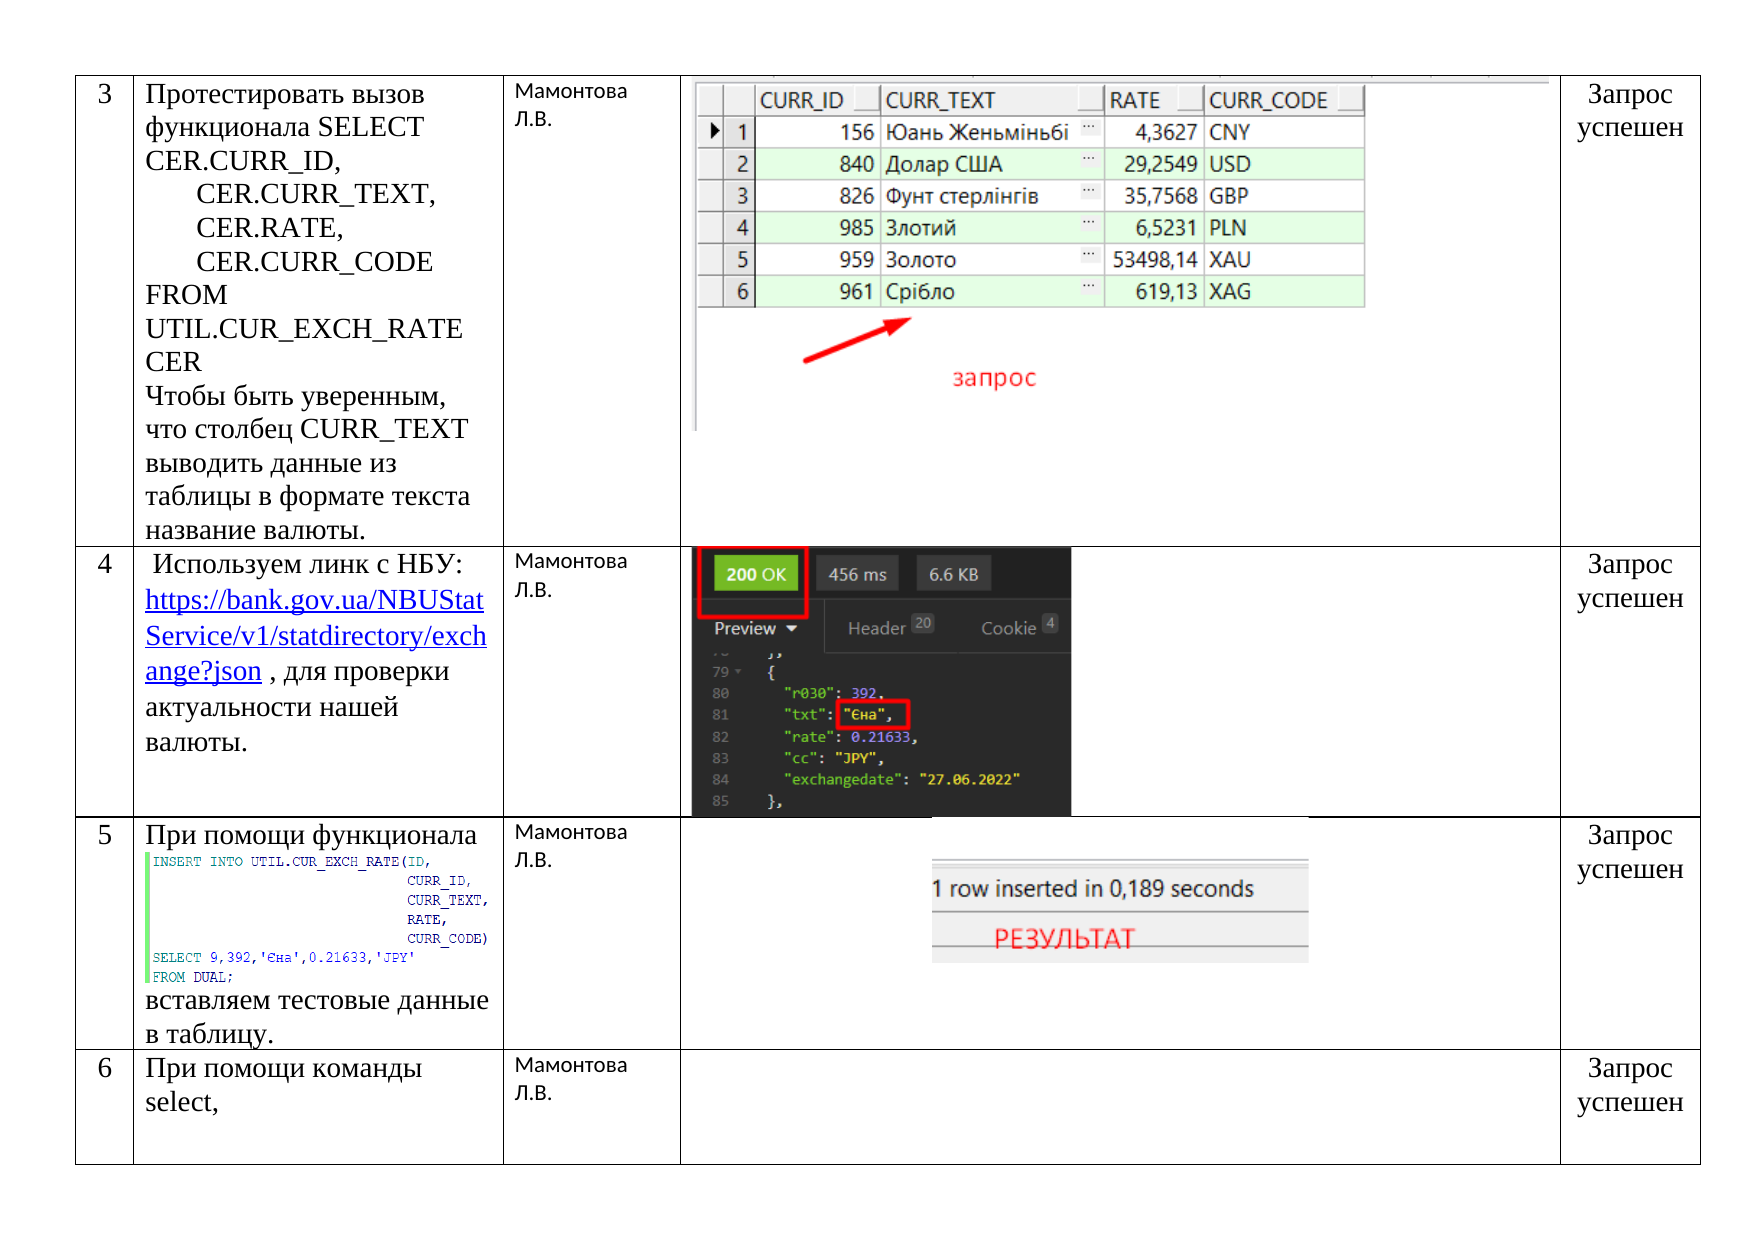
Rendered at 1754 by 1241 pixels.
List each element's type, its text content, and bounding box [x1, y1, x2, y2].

table_cell Мамонтова Л.В. [504, 1050, 680, 1164]
table_cell Запрос успешен [1561, 818, 1700, 1049]
picture [691, 76, 1549, 431]
picture [691, 546, 1309, 963]
table_cell [681, 547, 691, 816]
picture [145, 851, 492, 983]
table_cell [681, 76, 1560, 546]
table_cell 5 [76, 818, 133, 1049]
table_cell Запрос успешен [1561, 76, 1700, 546]
table_cell Протестировать вызов функционала SELECT CER.CURR_ID, CER.CURR_TEXT, CER.RATE, CER.CURR_CODE FROM UTIL.CUR_EXCH_RATE CER Чтобы быть уверенным, что столбец CURR_TEXT выводить данные из таблицы в формате текста название валюты. [134, 76, 503, 546]
table_cell 3 [76, 76, 133, 546]
table_cell [1072, 547, 1560, 816]
table_cell Запрос успешен [1561, 1050, 1700, 1164]
table_cell 4 [76, 547, 133, 816]
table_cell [134, 1050, 503, 1164]
table_cell [681, 1050, 1560, 1164]
table_cell Используем линк с НБУ: https://bank.gov.ua/NBUStatService/v1/statdirectory/exchange?json , для проверки актуальности нашей валюты. [134, 547, 503, 816]
table_cell [681, 818, 1560, 1049]
table_cell При помощи функционала вставляем тестовые данные в таблицу. [134, 818, 503, 1049]
table_cell Мамонтова Л.В. [504, 547, 680, 816]
table_cell Мамонтова Л.В. [504, 818, 680, 1049]
table_cell 6 [76, 1050, 133, 1164]
table_cell Запрос успешен [1561, 547, 1700, 816]
table_cell Мамонтова Л.В. [504, 76, 680, 546]
